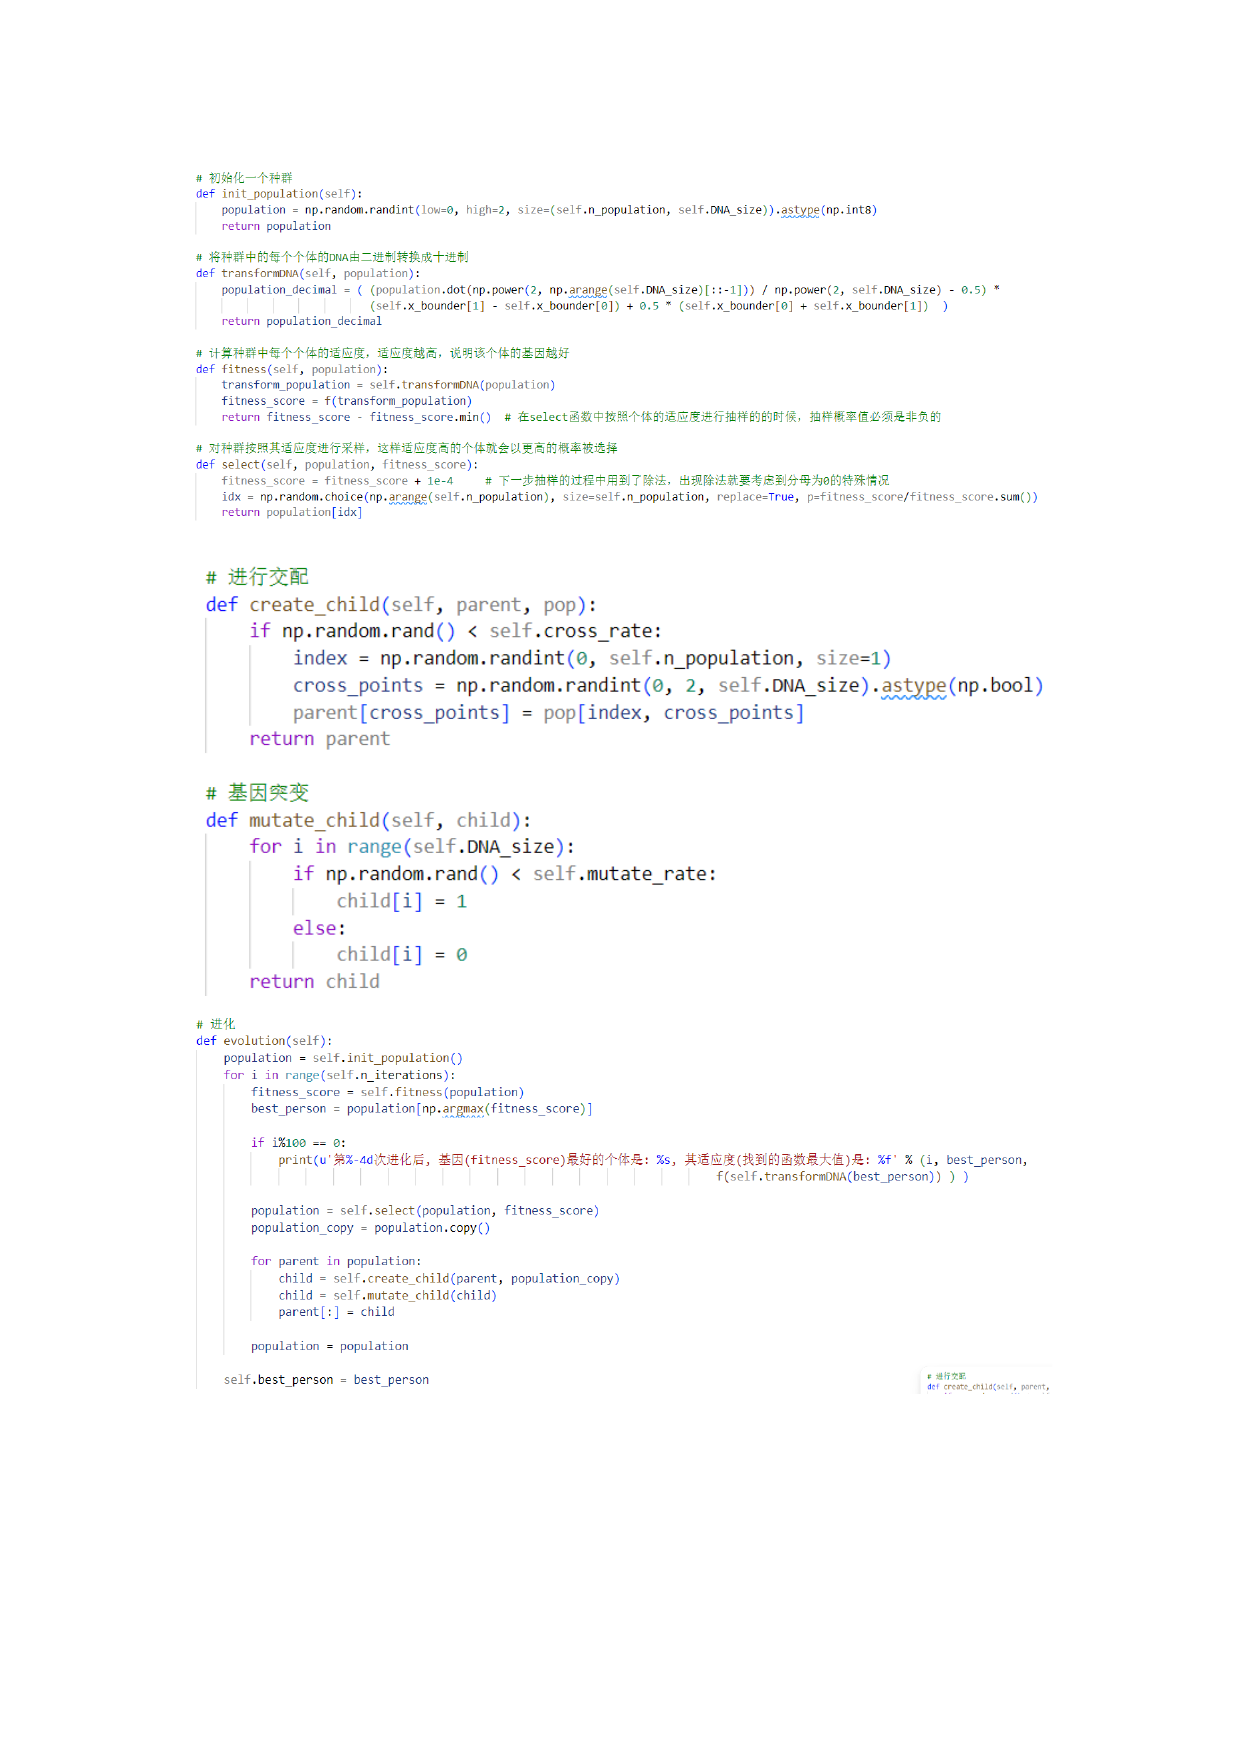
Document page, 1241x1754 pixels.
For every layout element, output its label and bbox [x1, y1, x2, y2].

picture [187, 552, 1052, 996]
picture [187, 1007, 1053, 1394]
picture [187, 162, 1052, 525]
